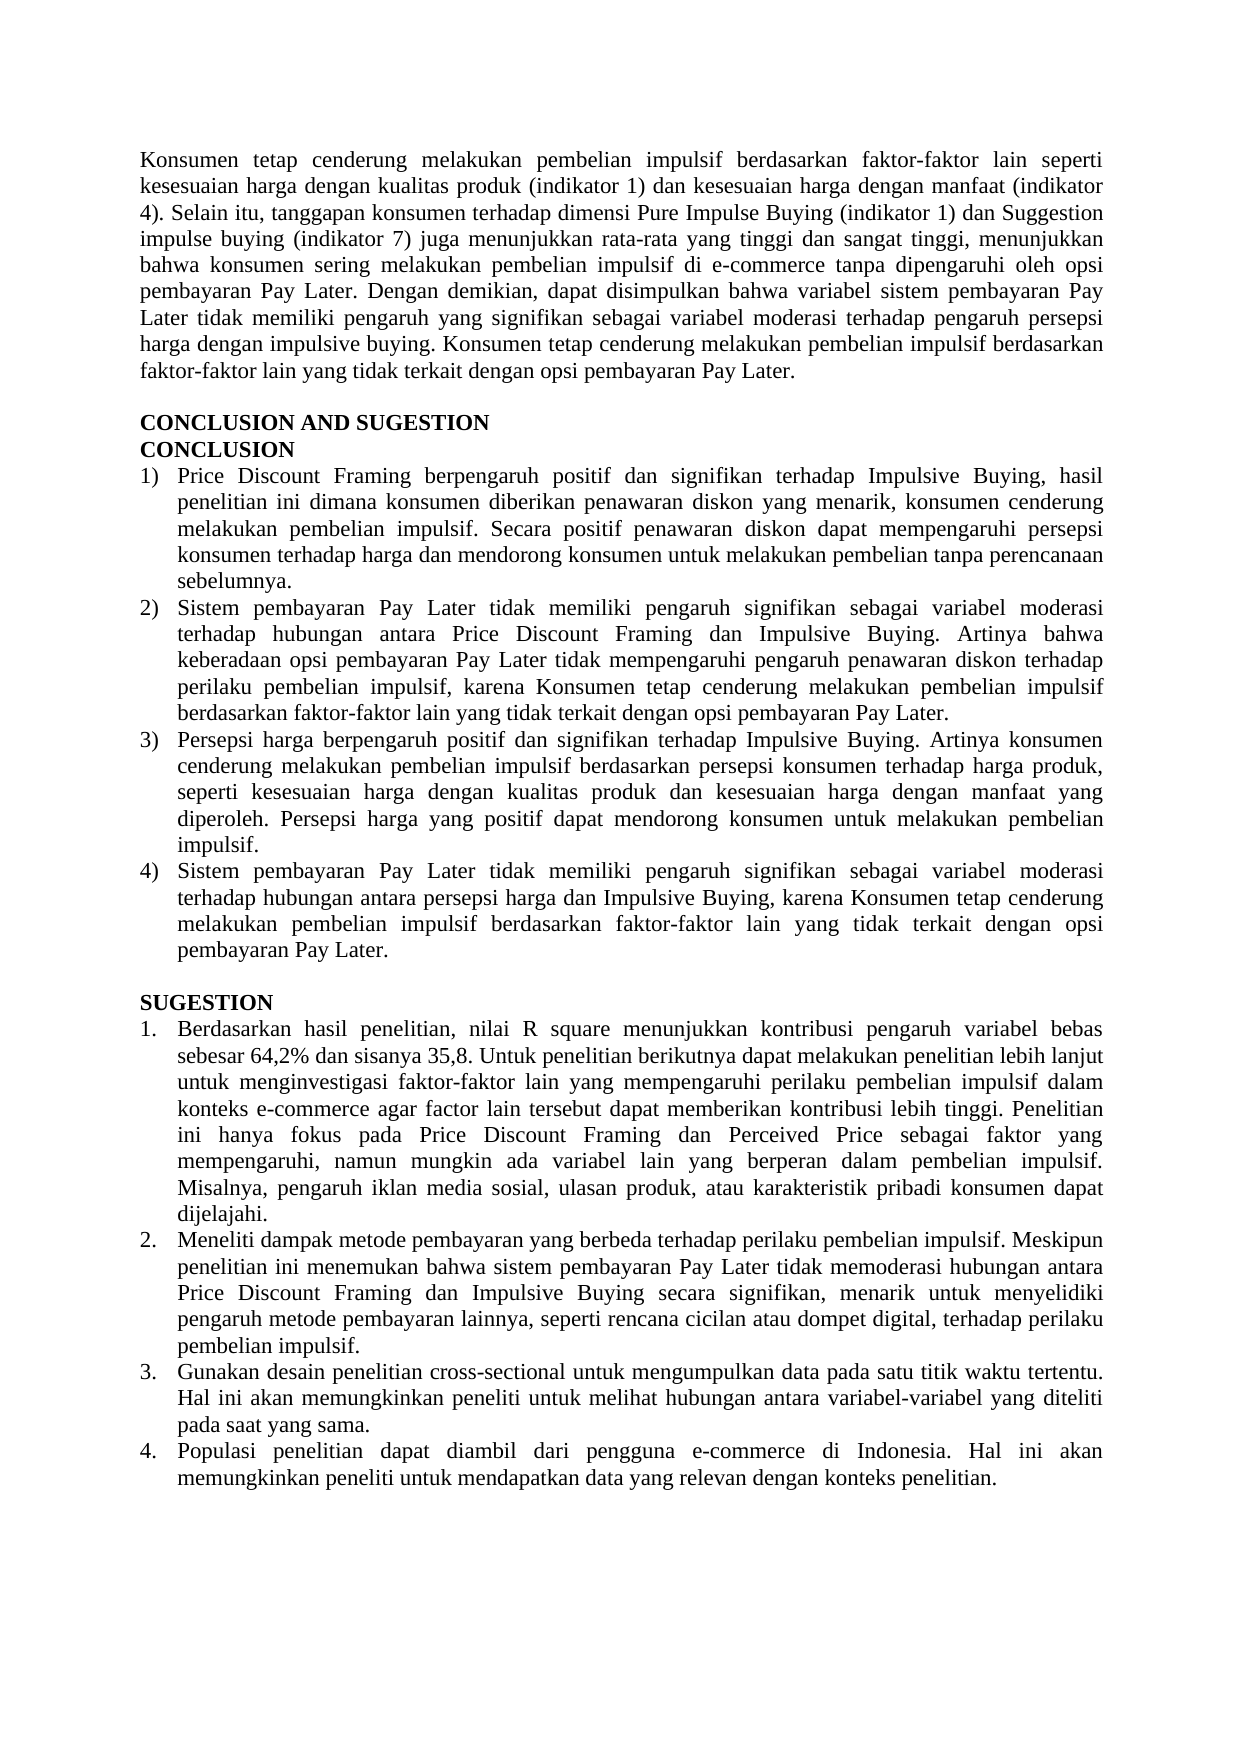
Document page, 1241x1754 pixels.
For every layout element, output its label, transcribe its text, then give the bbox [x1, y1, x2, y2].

list Populasi penelitian dapat diambil dari pengguna e-commerce di Indonesia. Hal ini akan memungkinkan peneliti untuk mendapatkan data yang relevan dengan konteks penelitian. [139, 1437, 1105, 1490]
list Meneliti dampak metode pembayaran yang berbeda terhadap perilaku pembelian impulsif. Meskipun penelitian ini menemukan bahwa sistem pembayaran Pay Later tidak memoderasi hubungan antara Price Discount Framing dan Impulsive Buying secara signifikan, menarik untuk menyelidiki pengaruh metode pembayaran lainnya, seperti rencana cicilan atau dompet digital, terhadap perilaku pembelian impulsif. [139, 1226, 1105, 1358]
list Sistem pembayaran Pay Later tidak memiliki pengaruh signifikan sebagai variabel moderasi terhadap hubungan antara persepsi harga dan Impulsive Buying, karena Konsumen tetap cenderung melakukan pembelian impulsif berdasarkan faktor-faktor lain yang tidak terkait dengan opsi pembayaran Pay Later. [139, 857, 1105, 963]
list Gunakan desain penelitian cross-sectional untuk mengumpulkan data pada satu titik waktu tertentu. Hal ini akan memungkinkan peneliti untuk melihat hubungan antara variabel-variabel yang diteliti pada saat yang sama. [139, 1358, 1105, 1437]
list Persepsi harga berpengaruh positif dan signifikan terhadap Impulsive Buying. Artinya konsumen cenderung melakukan pembelian impulsif berdasarkan persepsi konsumen terhadap harga produk, seperti kesesuaian harga dengan kualitas produk dan kesesuaian harga dengan manfaat yang diperoleh. Persepsi harga yang positif dapat mendorong konsumen untuk melakukan pembelian impulsif. [139, 726, 1105, 857]
subtitle CONCLUSION AND SUGESTION CONCLUSION [139, 409, 535, 462]
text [139, 146, 1105, 383]
subtitle SUGESTION [139, 989, 1105, 1016]
list Sistem pembayaran Pay Later tidak memiliki pengaruh signifikan sebagai variabel moderasi terhadap hubungan antara Price Discount Framing dan Impulsive Buying. Artinya bahwa keberadaan opsi pembayaran Pay Later tidak mempengaruhi pengaruh penawaran diskon terhadap perilaku pembelian impulsif, karena Konsumen tetap cenderung melakukan pembelian impulsif berdasarkan faktor-faktor lain yang tidak terkait dengan opsi pembayaran Pay Later. [139, 594, 1105, 726]
list Price Discount Framing berpengaruh positif dan signifikan terhadap Impulsive Buying, hasil penelitian ini dimana konsumen diberikan penawaran diskon yang menarik, konsumen cenderung melakukan pembelian impulsif. Secara positif penawaran diskon dapat mempengaruhi persepsi konsumen terhadap harga dan mendorong konsumen untuk melakukan pembelian tanpa perencanaan sebelumnya. [139, 462, 1105, 594]
list Berdasarkan hasil penelitian, nilai R square menunjukkan kontribusi pengaruh variabel bebas sebesar 64,2% dan sisanya 35,8. Untuk penelitian berikutnya dapat melakukan penelitian lebih lanjut untuk menginvestigasi faktor-faktor lain yang mempengaruhi perilaku pembelian impulsif dalam konteks e-commerce agar factor lain tersebut dapat memberikan kontribusi lebih tinggi. Penelitian ini hanya fokus pada Price Discount Framing dan Perceived Price sebagai faktor yang mempengaruhi, namun mungkin ada variabel lain yang berperan dalam pembelian impulsif. Misalnya, pengaruh iklan media sosial, ulasan produk, atau karakteristik pribadi konsumen dapat dijelajahi. [139, 1016, 1105, 1226]
